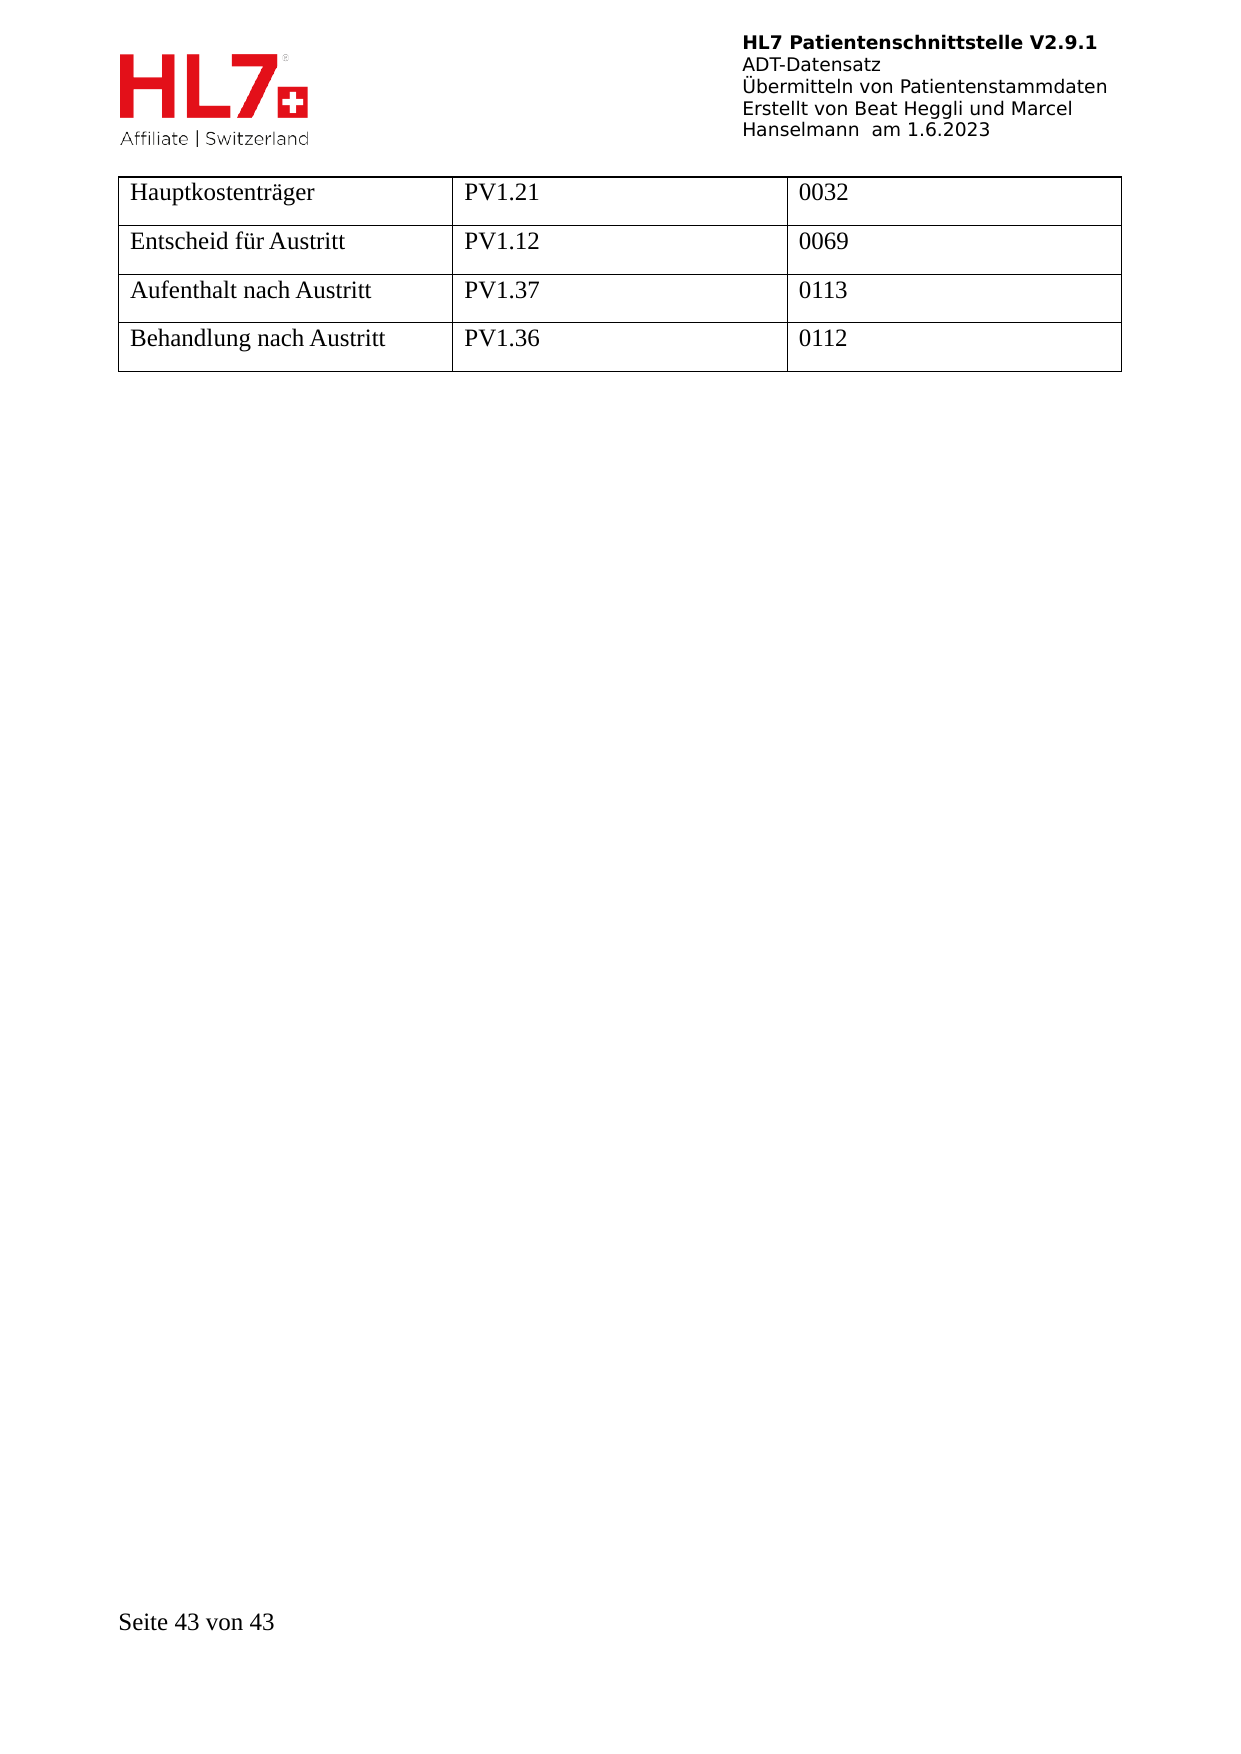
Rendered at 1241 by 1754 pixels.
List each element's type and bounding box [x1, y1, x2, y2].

picture [120, 54, 308, 147]
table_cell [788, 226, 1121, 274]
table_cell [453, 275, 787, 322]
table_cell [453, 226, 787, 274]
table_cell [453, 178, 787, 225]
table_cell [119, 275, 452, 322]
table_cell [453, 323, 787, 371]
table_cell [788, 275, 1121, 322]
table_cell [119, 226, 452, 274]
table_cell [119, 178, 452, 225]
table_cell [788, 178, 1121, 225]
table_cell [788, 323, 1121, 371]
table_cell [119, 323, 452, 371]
